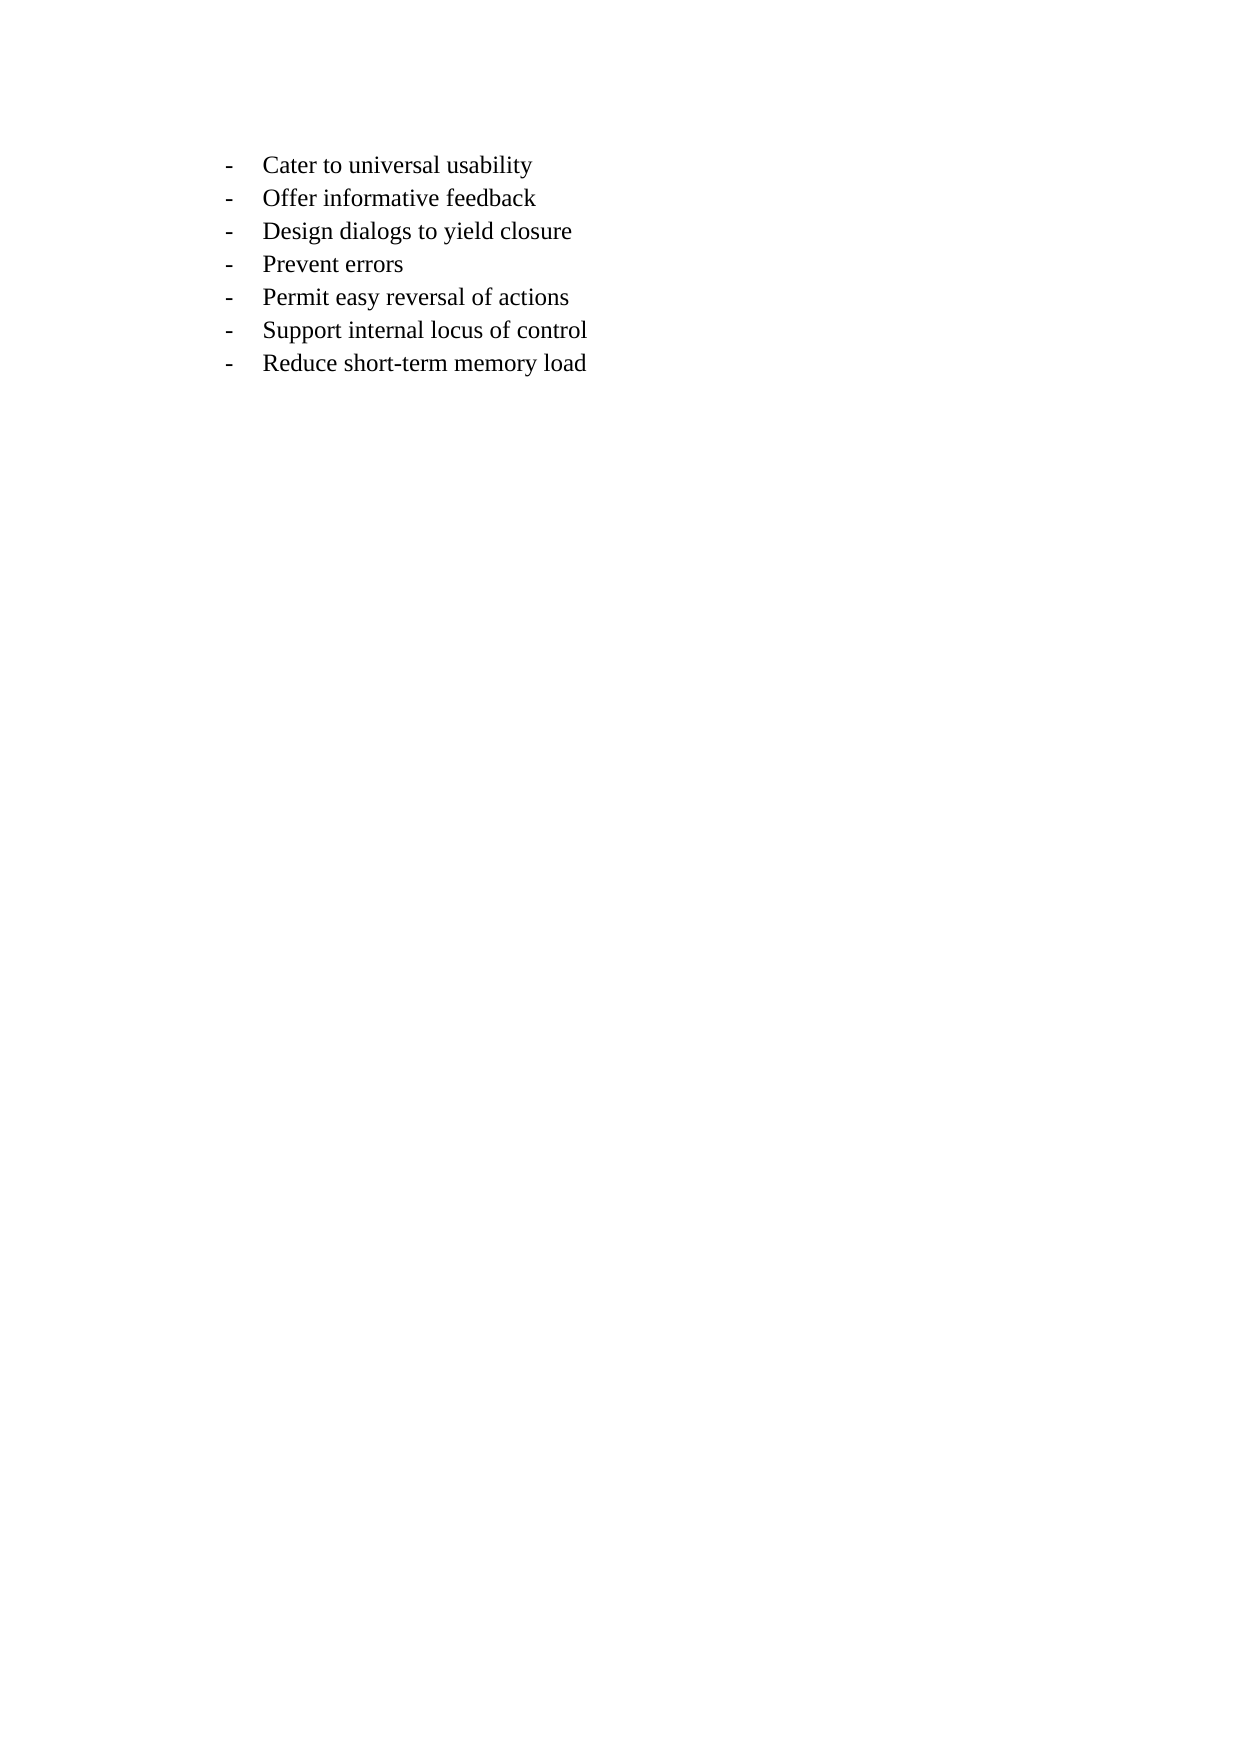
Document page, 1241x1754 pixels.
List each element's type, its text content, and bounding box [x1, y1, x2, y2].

list Support internal locus of control [225, 315, 1090, 344]
list Prevent errors [225, 249, 1090, 278]
list Reduce short-term memory load [225, 348, 1090, 377]
list Offer informative feedback [225, 183, 1090, 212]
list Permit easy reversal of actions [225, 282, 1090, 311]
list Design dialogs to yield closure [225, 216, 1090, 245]
list Cater to universal usability [225, 150, 1090, 179]
